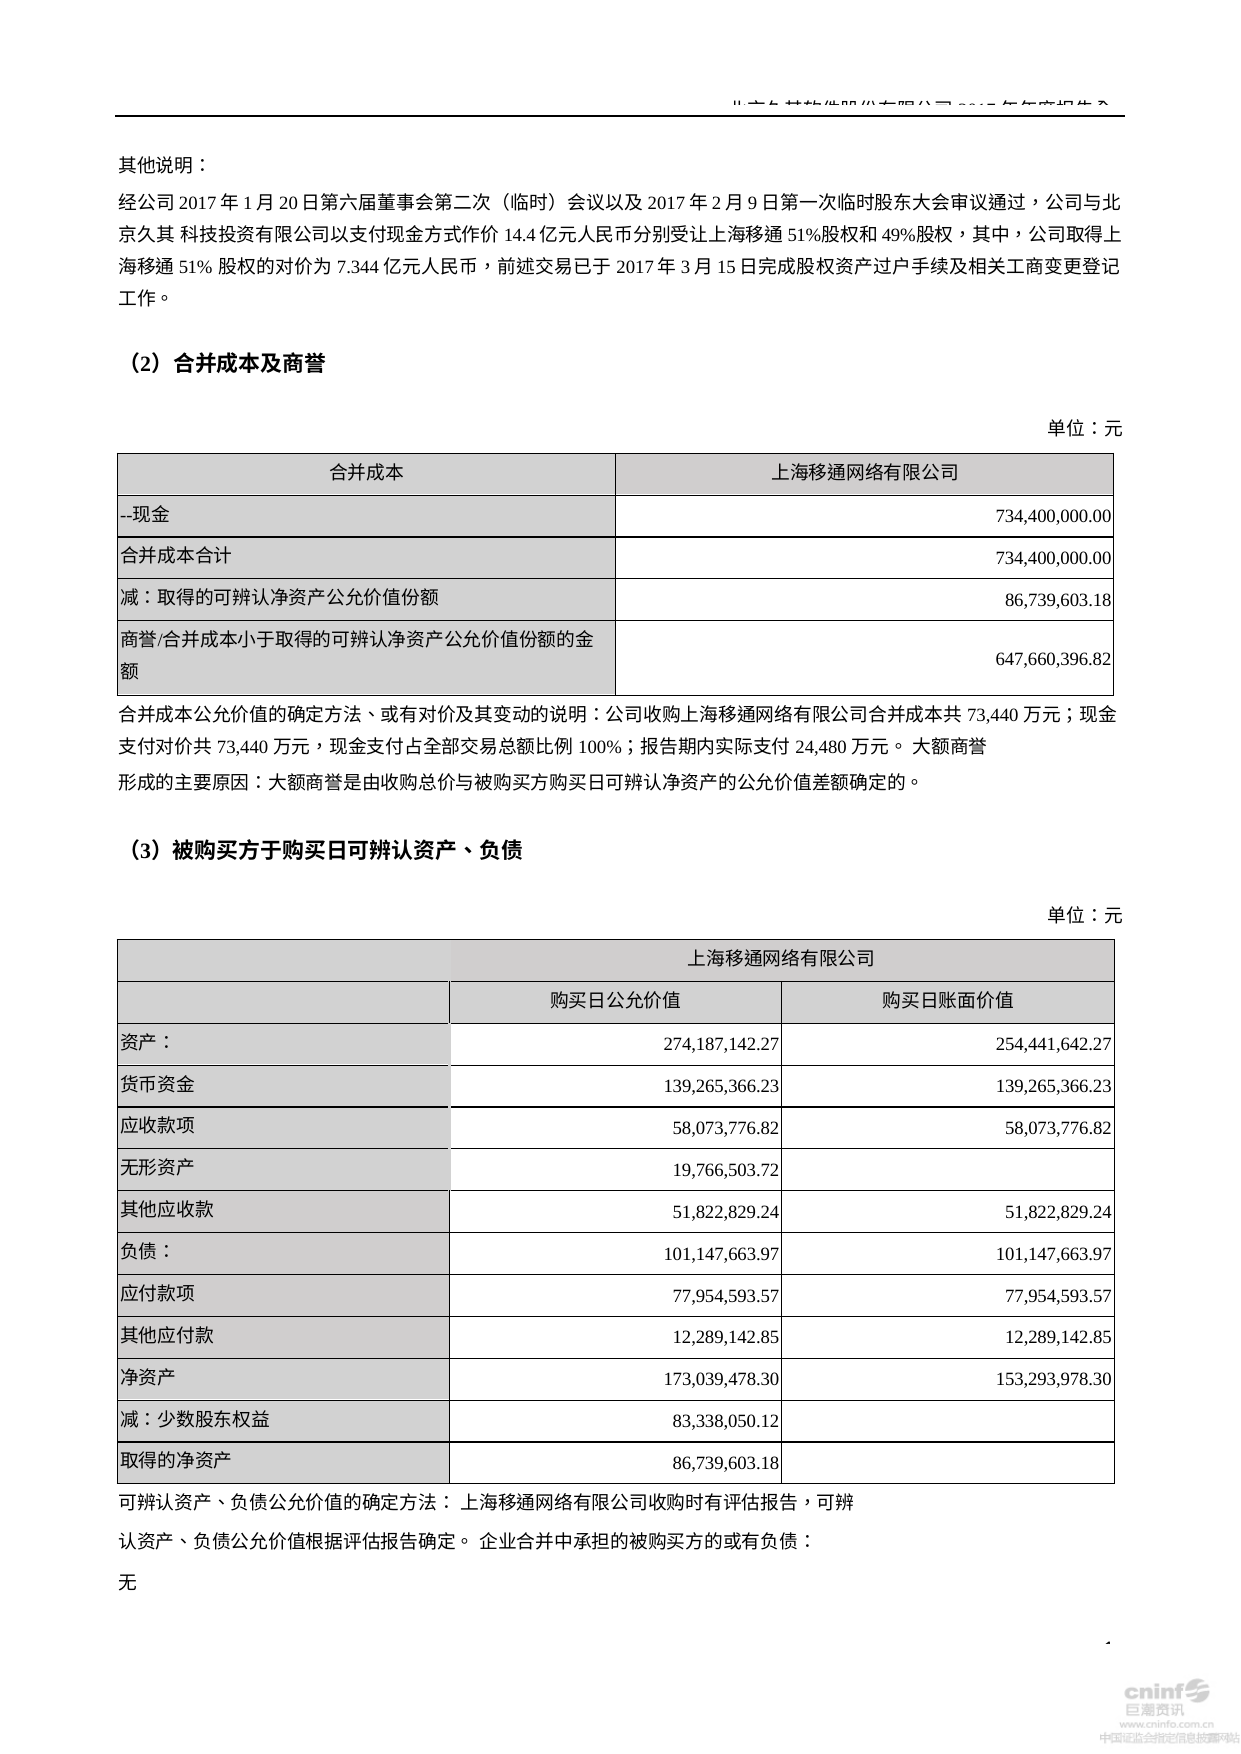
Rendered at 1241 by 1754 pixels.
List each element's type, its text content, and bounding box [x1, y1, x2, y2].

text 支付对价共 73,440 万元，现金支付占全部交易总额比例 100%；报告期内实际支付 24,480 万元。 大额商誉形成的主要原因：大额商誉是由收购总价与被购买方购买日可辨认净资产的公允价值差额确定的。 [118, 733, 1001, 794]
text 可辨认资产、负债公允价值的确定方法： 上海移通网络有限公司收购时有评估报告，可辨认资产、负债公允价值根据评估报告确定。 企业合并中承担的被购买方的或有负债： [118, 1490, 870, 1553]
text 合并成本公允价值的确定方法、或有对价及其变动的说明：公司收购上海移通网络有限公司合并成本共 73,440 万元；现金 [118, 701, 1138, 726]
text 经公司2017年1月20日第六届董事会第二次（临时）会议以及2017年2月9日第一次临时股东大会审议通过，公司与北京久其 科技投资有限公司以支付现金方式作价14.4亿元人民币分别受让上海移通51%股权和49%股权，其中，公司取得上海移通51% 股权的对价为7.344亿元人民币，前述交易已于2017年3月15日完成股权资产过户手续及相关工商变更登记工作。 [118, 189, 1122, 311]
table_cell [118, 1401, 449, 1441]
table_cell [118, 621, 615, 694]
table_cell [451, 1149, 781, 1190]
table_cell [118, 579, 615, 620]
text 其他说明： [118, 152, 1240, 177]
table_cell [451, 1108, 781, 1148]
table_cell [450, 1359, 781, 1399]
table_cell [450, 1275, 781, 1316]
subtitle （2）合并成本及商誉 [118, 348, 1240, 378]
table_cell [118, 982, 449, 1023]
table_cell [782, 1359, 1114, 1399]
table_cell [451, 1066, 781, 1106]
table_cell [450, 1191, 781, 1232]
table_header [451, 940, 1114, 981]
text 单位：元 [102, 416, 1122, 441]
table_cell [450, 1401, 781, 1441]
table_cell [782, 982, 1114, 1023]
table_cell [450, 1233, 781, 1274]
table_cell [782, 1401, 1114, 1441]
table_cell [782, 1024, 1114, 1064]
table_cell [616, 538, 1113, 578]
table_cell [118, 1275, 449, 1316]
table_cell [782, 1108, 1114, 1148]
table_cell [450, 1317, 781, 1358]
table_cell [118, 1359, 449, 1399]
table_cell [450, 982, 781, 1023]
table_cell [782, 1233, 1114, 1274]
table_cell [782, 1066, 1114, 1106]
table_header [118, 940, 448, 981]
text 无 [118, 1569, 1138, 1594]
picture [1099, 1673, 1241, 1754]
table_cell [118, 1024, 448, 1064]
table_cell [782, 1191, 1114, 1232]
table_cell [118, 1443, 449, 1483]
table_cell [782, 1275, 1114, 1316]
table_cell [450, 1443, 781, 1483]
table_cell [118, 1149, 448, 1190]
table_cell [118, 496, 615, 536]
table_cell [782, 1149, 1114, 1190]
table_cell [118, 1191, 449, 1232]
subtitle （3）被购买方于购买日可辨认资产、负债 [118, 834, 1138, 864]
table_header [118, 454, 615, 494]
text 单位：元 [102, 902, 1122, 928]
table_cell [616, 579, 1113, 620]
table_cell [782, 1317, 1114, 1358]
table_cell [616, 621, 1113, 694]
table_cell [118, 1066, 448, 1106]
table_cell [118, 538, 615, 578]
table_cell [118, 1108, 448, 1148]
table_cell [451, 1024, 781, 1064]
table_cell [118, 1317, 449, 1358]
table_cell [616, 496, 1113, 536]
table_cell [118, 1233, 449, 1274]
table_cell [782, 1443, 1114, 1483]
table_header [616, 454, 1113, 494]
